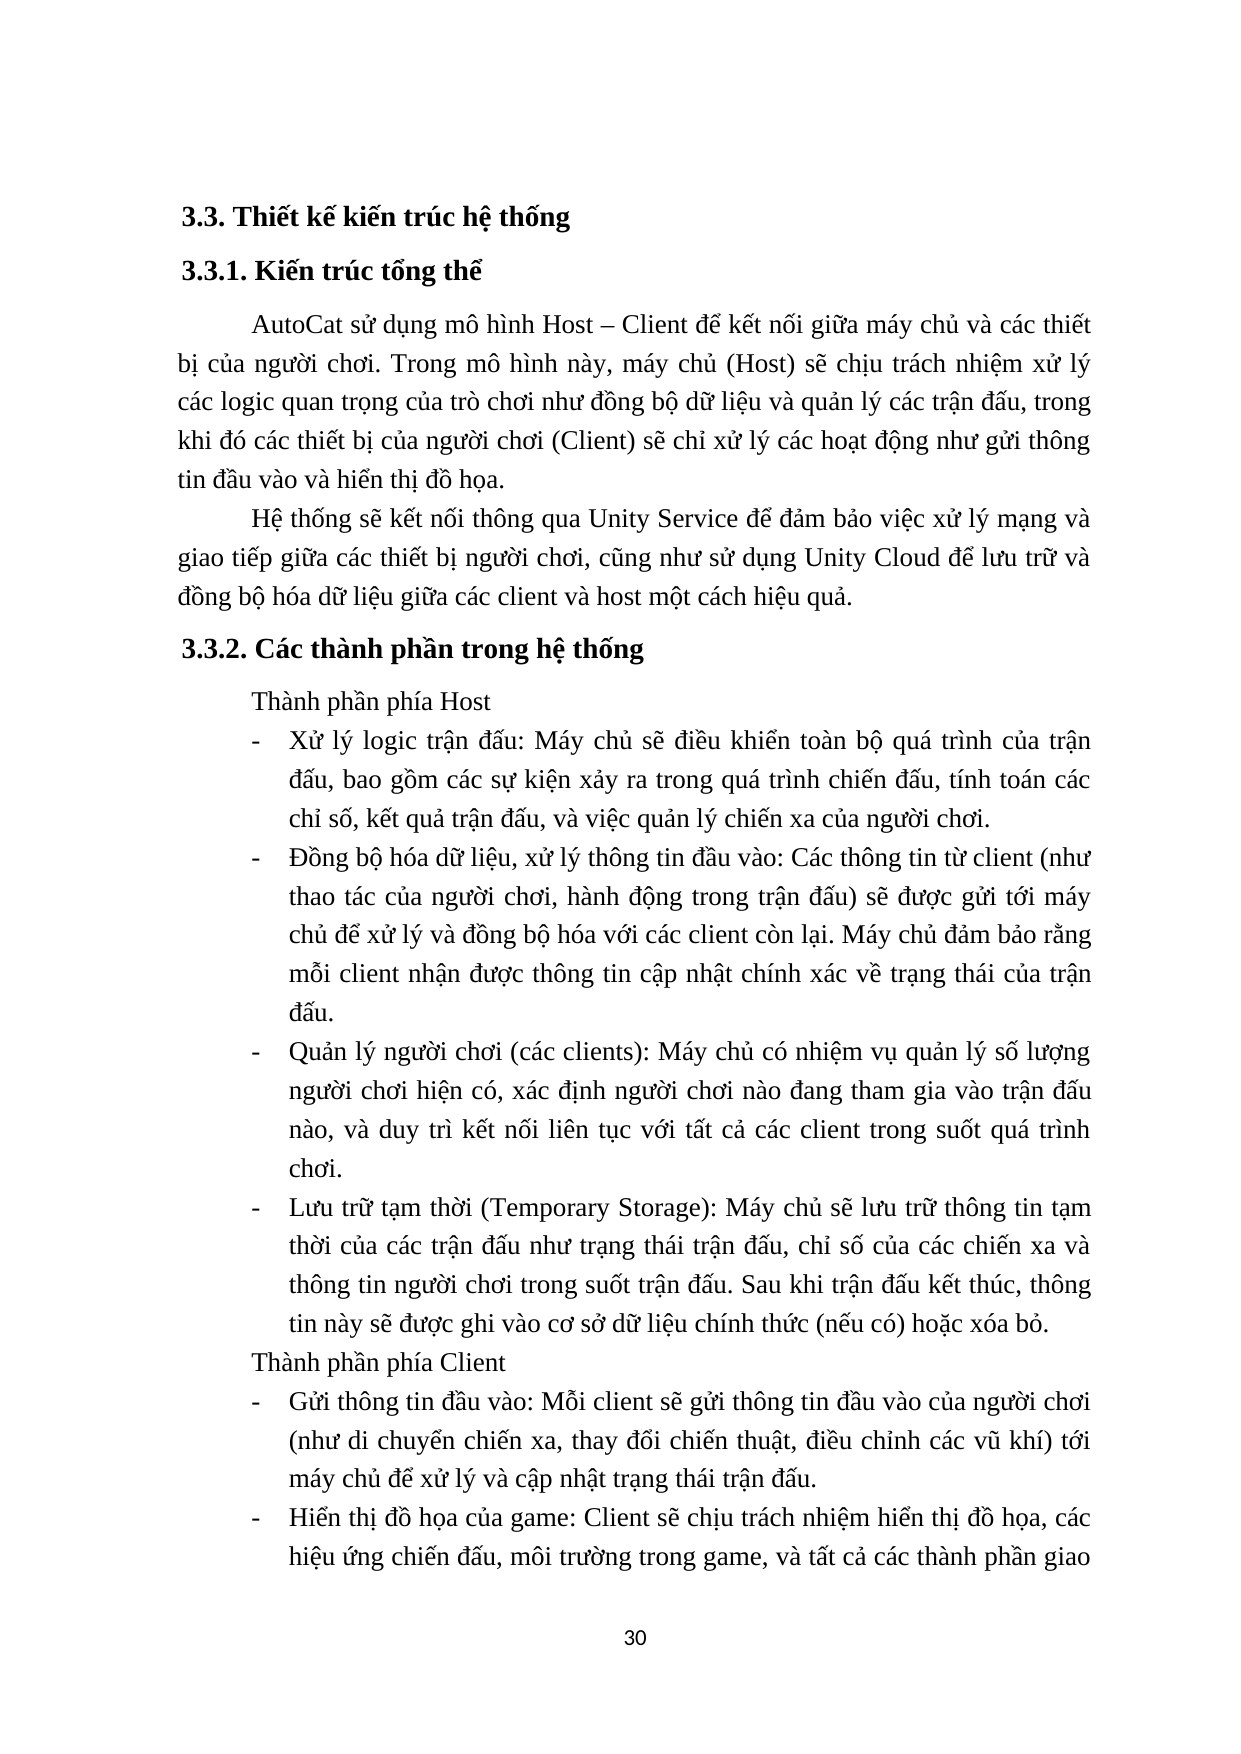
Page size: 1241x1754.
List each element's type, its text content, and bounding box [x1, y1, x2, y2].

text Thành phần phía Client [177, 1346, 1092, 1377]
text Các thành phần trong hệ thống [177, 631, 1092, 665]
text Kiến trúc tổng thể [177, 253, 1092, 287]
list Quản lý người chơi (các clients): Máy chủ có nhiệm vụ quản lý số lượng người chơi hiện có, xác định người chơi nào đang tham gia vào trận đấu nào, và duy trì kết nối liên tục với tất cả các client trong suốt quá trình chơi. [251, 1035, 1092, 1183]
list Lưu trữ tạm thời (Temporary Storage): Máy chủ sẽ lưu trữ thông tin tạm thời của các trận đấu như trạng thái trận đấu, chỉ số của các chiến xa và thông tin người chơi trong suốt trận đấu. Sau khi trận đấu kết thúc, thông tin này sẽ được ghi vào cơ sở dữ liệu chính thức (nếu có) hoặc xóa bỏ. [251, 1191, 1092, 1338]
text Thành phần phía Host [177, 686, 1092, 717]
text AutoCat sử dụng mô hình Host – Client để kết nối giữa máy chủ và các thiết bị của người chơi. Trong mô hình này, máy chủ (Host) sẽ chịu trách nhiệm xử lý các logic quan trọng của trò chơi như đồng bộ dữ liệu và quản lý các trận đấu, trong khi đó các thiết bị của người chơi (Client) sẽ chỉ xử lý các hoạt động như gửi thông tin đầu vào và hiển thị đồ họa. [177, 308, 1092, 494]
list Đồng bộ hóa dữ liệu, xử lý thông tin đầu vào: Các thông tin từ client (như thao tác của người chơi, hành động trong trận đấu) sẽ được gửi tới máy chủ để xử lý và đồng bộ hóa với các client còn lại. Máy chủ đảm bảo rằng mỗi client nhận được thông tin cập nhật chính xác về trạng thái của trận đấu. [251, 841, 1092, 1027]
text Hệ thống sẽ kết nối thông qua Unity Service để đảm bảo việc xử lý mạng và giao tiếp giữa các thiết bị người chơi, cũng như sử dụng Unity Cloud để lưu trữ và đồng bộ hóa dữ liệu giữa các client và host một cách hiệu quả. [177, 502, 1092, 611]
list Xử lý logic trận đấu: Máy chủ sẽ điều khiển toàn bộ quá trình của trận đấu, bao gồm các sự kiện xảy ra trong quá trình chiến đấu, tính toán các chỉ số, kết quả trận đấu, và việc quản lý chiến xa của người chơi. [251, 724, 1092, 833]
list Gửi thông tin đầu vào: Mỗi client sẽ gửi thông tin đầu vào của người chơi (như di chuyển chiến xa, thay đổi chiến thuật, điều chỉnh các vũ khí) tới máy chủ để xử lý và cập nhật trạng thái trận đấu. [251, 1385, 1092, 1494]
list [251, 1501, 1092, 1571]
text Thiết kế kiến trúc hệ thống [177, 199, 1092, 233]
